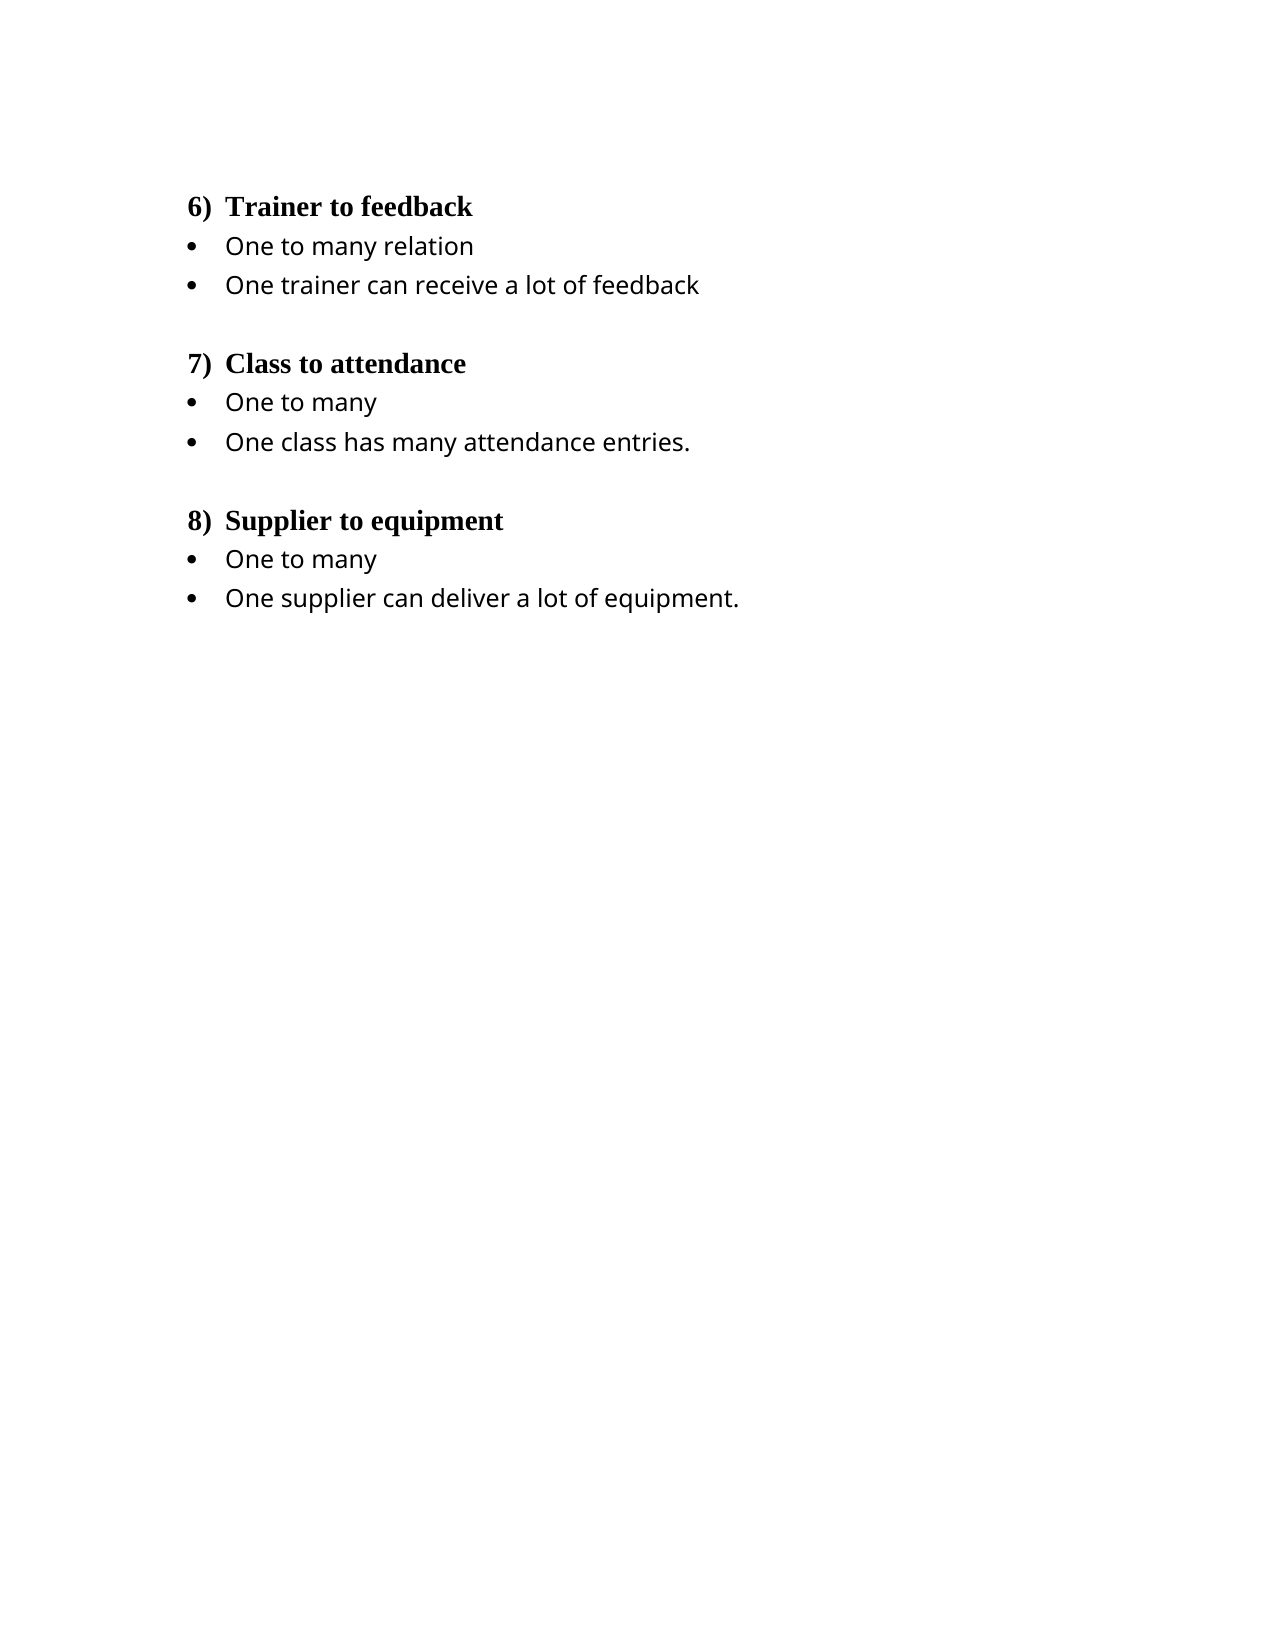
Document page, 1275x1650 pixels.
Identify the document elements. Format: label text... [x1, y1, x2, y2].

list One to many [187, 385, 1125, 419]
list Class to attendance [187, 346, 1125, 380]
list One supplier can deliver a lot of equipment. [187, 581, 1125, 615]
list One trainer can receive a lot of feedback [187, 268, 1125, 302]
list One class has many attendance entries. [187, 424, 1125, 458]
list One to many relation [187, 228, 1125, 262]
list One to many [187, 542, 1125, 576]
list Supplier to equipment [187, 503, 1125, 536]
list Trainer to feedback [187, 189, 1125, 223]
